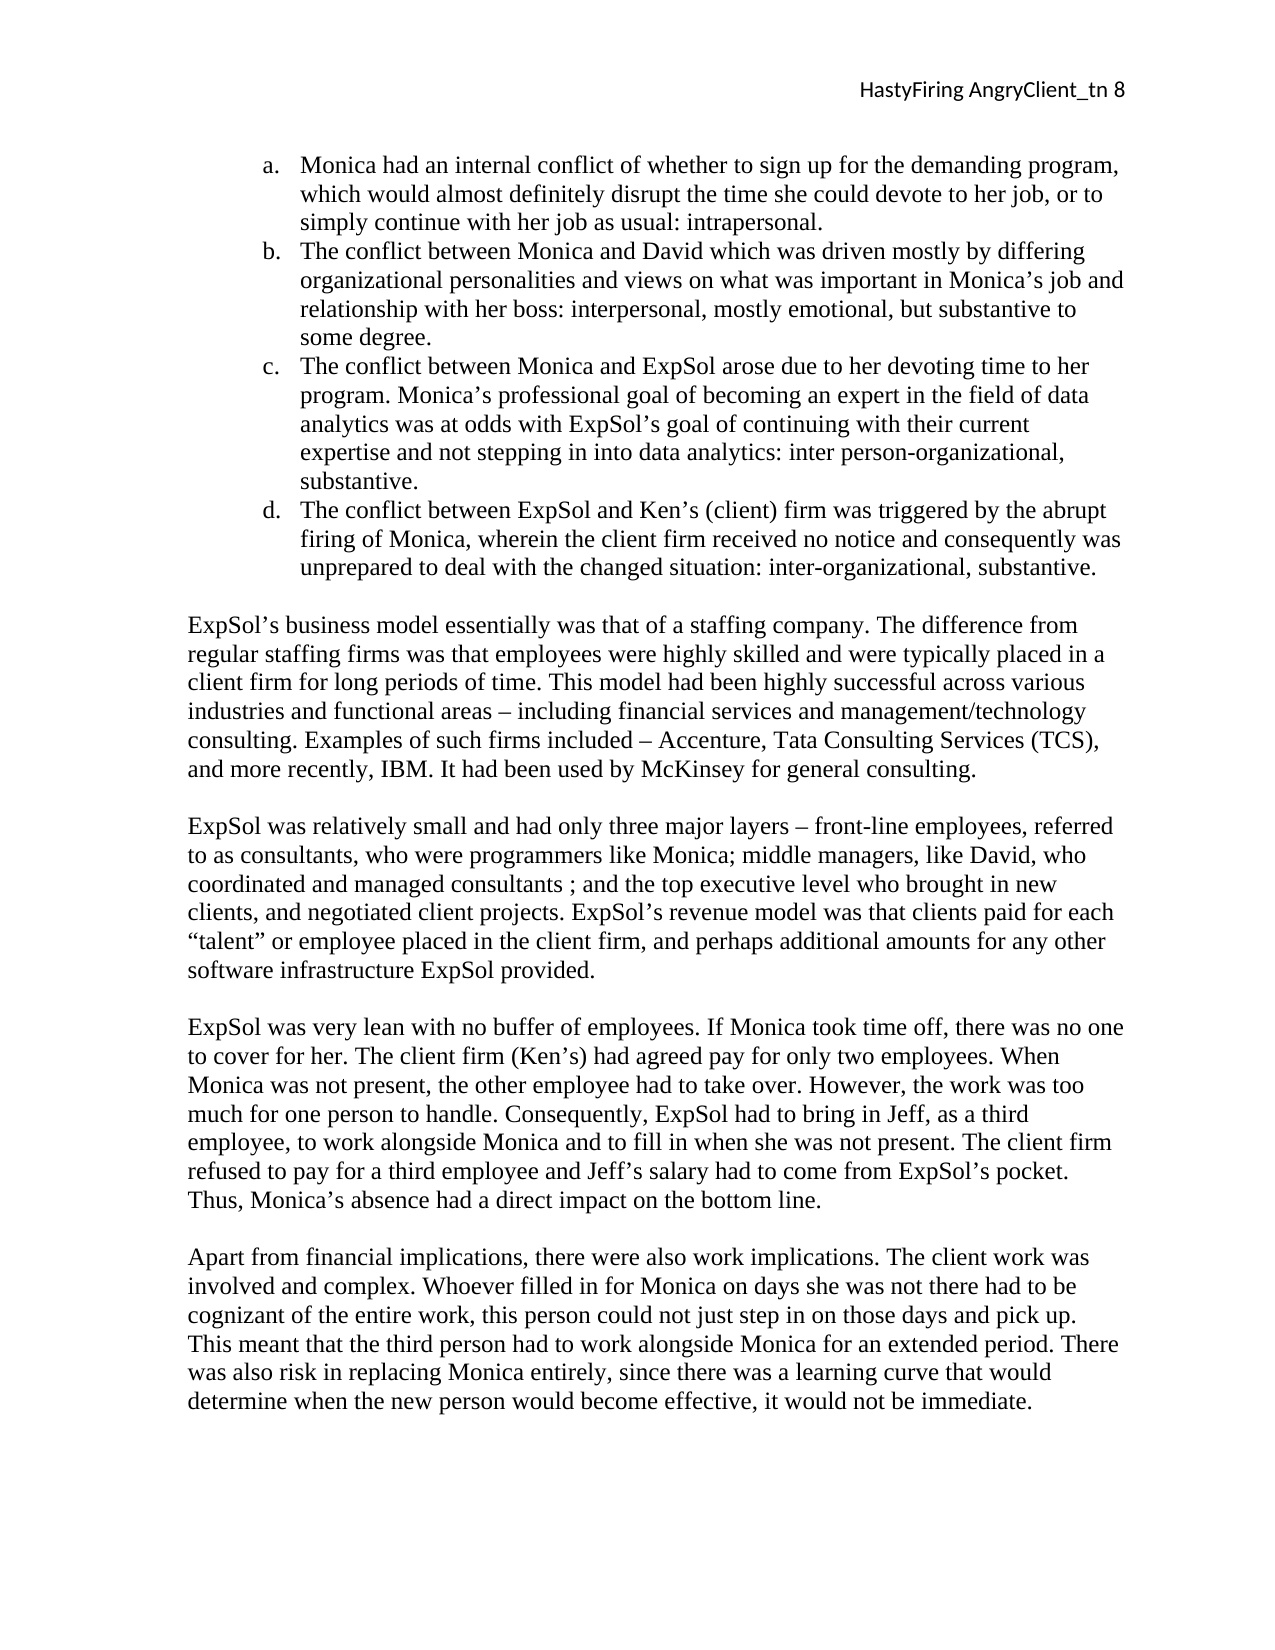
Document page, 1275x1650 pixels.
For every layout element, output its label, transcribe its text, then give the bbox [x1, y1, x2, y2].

list The conflict between Monica and David which was driven mostly by differing organizational personalities and views on what was important in Monica’s job and relationship with her boss: interpersonal, mostly emotional, but substantive to some degree. [262, 236, 1125, 351]
list ExpSol was very lean with no buffer of employees. If Monica took time off, there was no one to cover for her. The client firm (Ken’s) had agreed pay for only two employees. When Monica was not present, the other employee had to take over. However, the work was too much for one person to handle. Consequently, ExpSol had to bring in Jeff, as a third employee, to work alongside Monica and to fill in when she was not present. The client firm refused to pay for a third employee and Jeff’s salary had to come from ExpSol’s pocket. Thus, Monica’s absence had a direct impact on the bottom line. [187, 1012, 1125, 1214]
list ExpSol was relatively small and had only three major layers – front-line employees, referred to as consultants, who were programmers like Monica; middle managers, like David, who coordinated and managed consultants ; and the top executive level who brought in new clients, and negotiated client projects. ExpSol’s revenue model was that clients paid for each “talent” or employee placed in the client firm, and perhaps additional amounts for any other software infrastructure ExpSol provided. [187, 811, 1125, 984]
list Monica had an internal conflict of whether to sign up for the demanding program, which would almost definitely disrupt the time she could devote to her job, or to simply continue with her job as usual: intrapersonal. [262, 150, 1125, 236]
list ExpSol’s business model essentially was that of a staffing company. The difference from regular staffing firms was that employees were highly skilled and were typically placed in a client firm for long periods of time. This model had been highly successful across various industries and functional areas – including financial services and management/technology consulting. Examples of such firms included – Accenture, Tata Consulting Services (TCS), and more recently, IBM. It had been used by McKinsey for general consulting. [187, 610, 1125, 782]
list Apart from financial implications, there were also work implications. The client work was involved and complex. Whoever filled in for Monica on days she was not there had to be cognizant of the entire work, this person could not just step in on those days and pick up. This meant that the third person had to work alongside Monica for an extended period. There was also risk in replacing Monica entirely, since there was a learning curve that would determine when the new person would become effective, it would not be immediate. [187, 1242, 1125, 1415]
list The conflict between ExpSol and Ken’s (client) firm was triggered by the abrupt firing of Monica, wherein the client firm received no notice and consequently was unprepared to deal with the changed situation: inter-organizational, substantive. [262, 495, 1125, 581]
list The conflict between Monica and ExpSol arose due to her devoting time to her program. Monica’s professional goal of becoming an expert in the field of data analytics was at odds with ExpSol’s goal of continuing with their current expertise and not stepping in into data analytics: inter person-organizational, substantive. [262, 351, 1125, 495]
